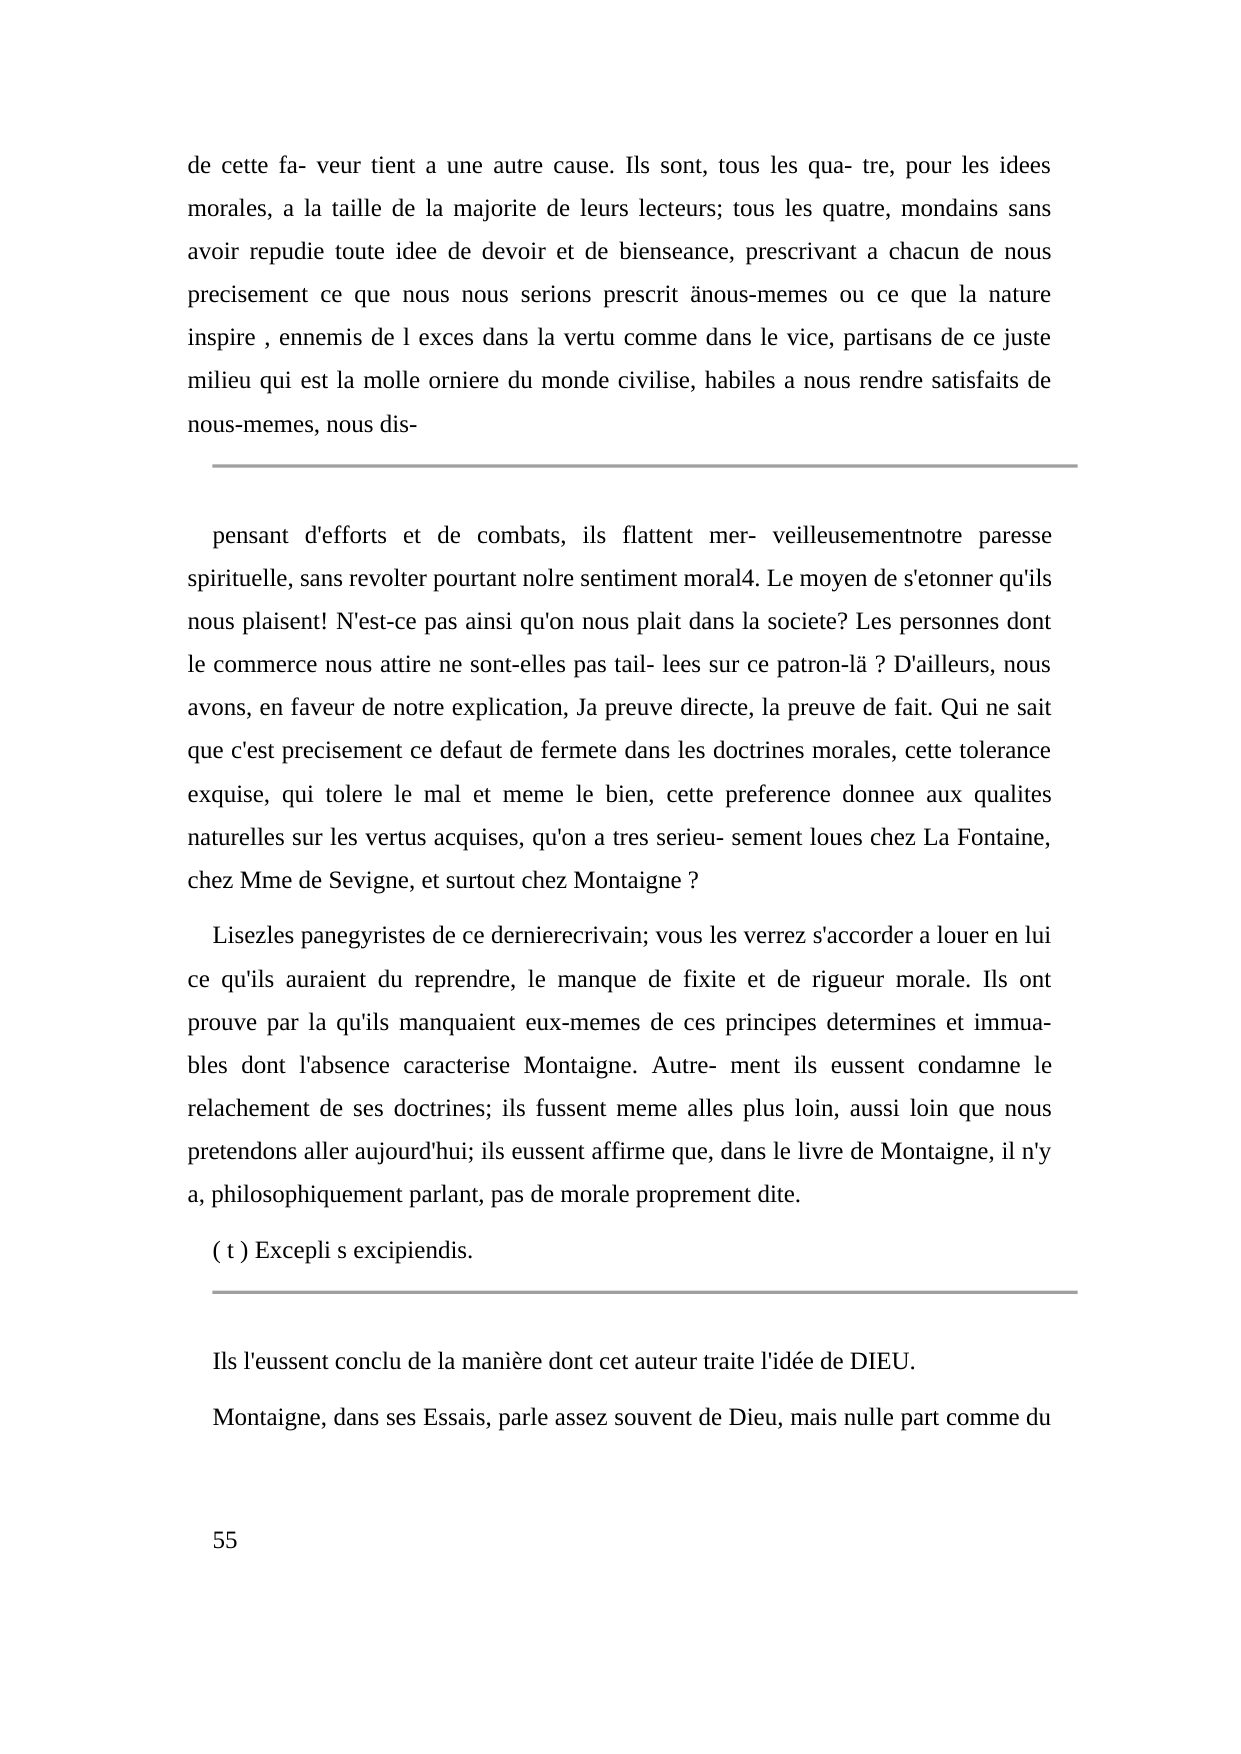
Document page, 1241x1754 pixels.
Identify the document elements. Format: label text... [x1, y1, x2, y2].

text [187, 1402, 1053, 1431]
text Ils l'eussent conclu de la manière dont cet auteur traite l'idée de DIEU. [187, 1346, 1053, 1375]
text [187, 150, 1053, 437]
text ( t ) Excepli s excipiendis. [187, 1235, 1053, 1264]
text Lisezles panegyristes de ce dernierecrivain; vous les verrez s'accorder a louer en lui ce qu'ils auraient du reprendre, le manque de fixite et de rigueur morale. Ils ont prouve par la qu'ils manquaient eux-memes de ces principes determines et immua- bles dont l'absence caracterise Montaigne. Autre- ment ils eussent condamne le relachement de ses doctrines; ils fussent meme alles plus loin, aussi loin que nous pretendons aller aujourd'hui; ils eussent affirme que, dans le livre de Montaigne, il n'y a, philosophiquement parlant, pas de morale proprement dite. [187, 921, 1053, 1208]
text pensant d'efforts et de combats, ils flattent mer- veilleusementnotre paresse spirituelle, sans revolter pourtant nolre sentiment moral4. Le moyen de s'etonner qu'ils nous plaisent! N'est-ce pas ainsi qu'on nous plait dans la societe? Les personnes dont le commerce nous attire ne sont-elles pas tail- lees sur ce patron-lä ? D'ailleurs, nous avons, en faveur de notre explication, Ja preuve directe, la preuve de fait. Qui ne sait que c'est precisement ce defaut de fermete dans les doctrines morales, cette tolerance exquise, qui tolere le mal et meme le bien, cette preference donnee aux qualites naturelles sur les vertus acquises, qu'on a tres serieu- sement loues chez La Fontaine, chez Mme de Sevigne, et surtout chez Montaigne ? [187, 520, 1053, 894]
